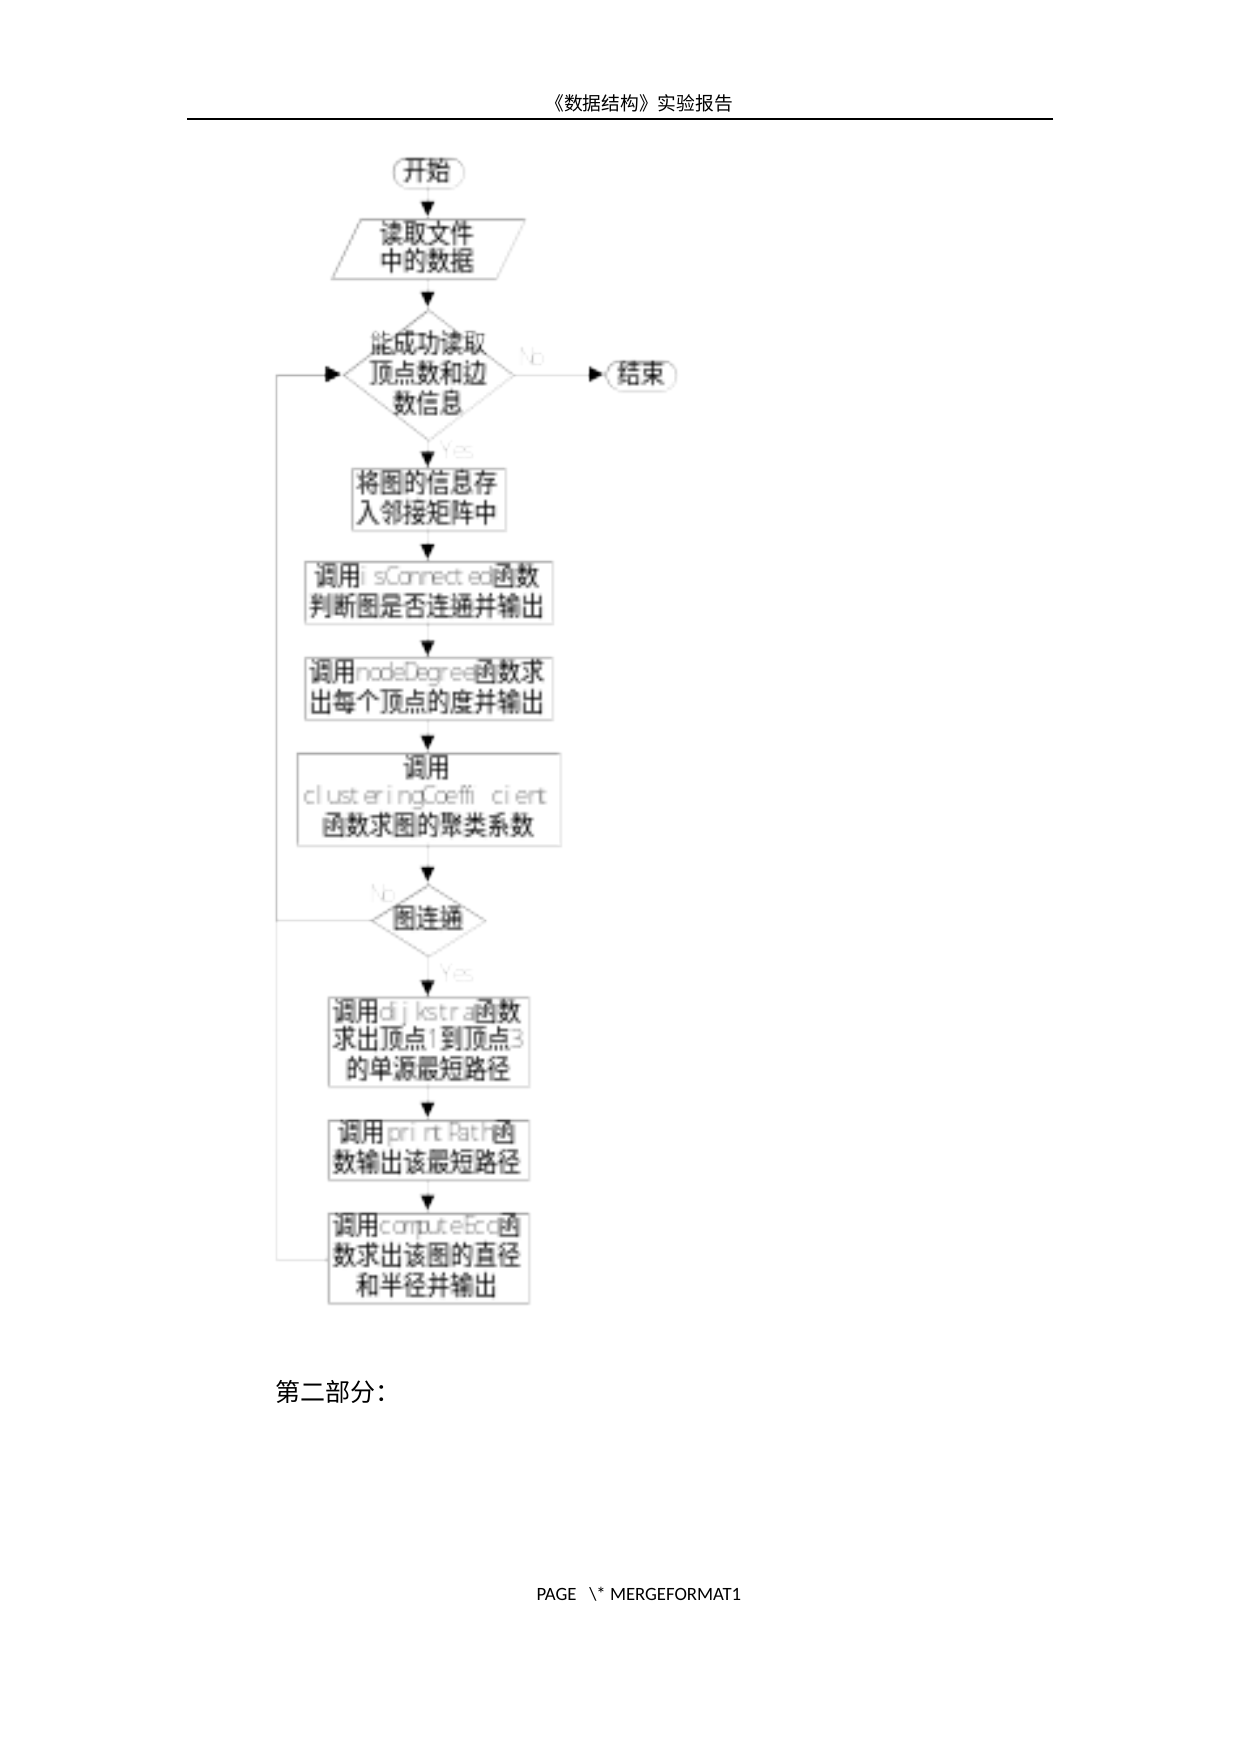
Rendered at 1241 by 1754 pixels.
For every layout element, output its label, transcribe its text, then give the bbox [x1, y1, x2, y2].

text 第二部分： [231, 1357, 1053, 1425]
